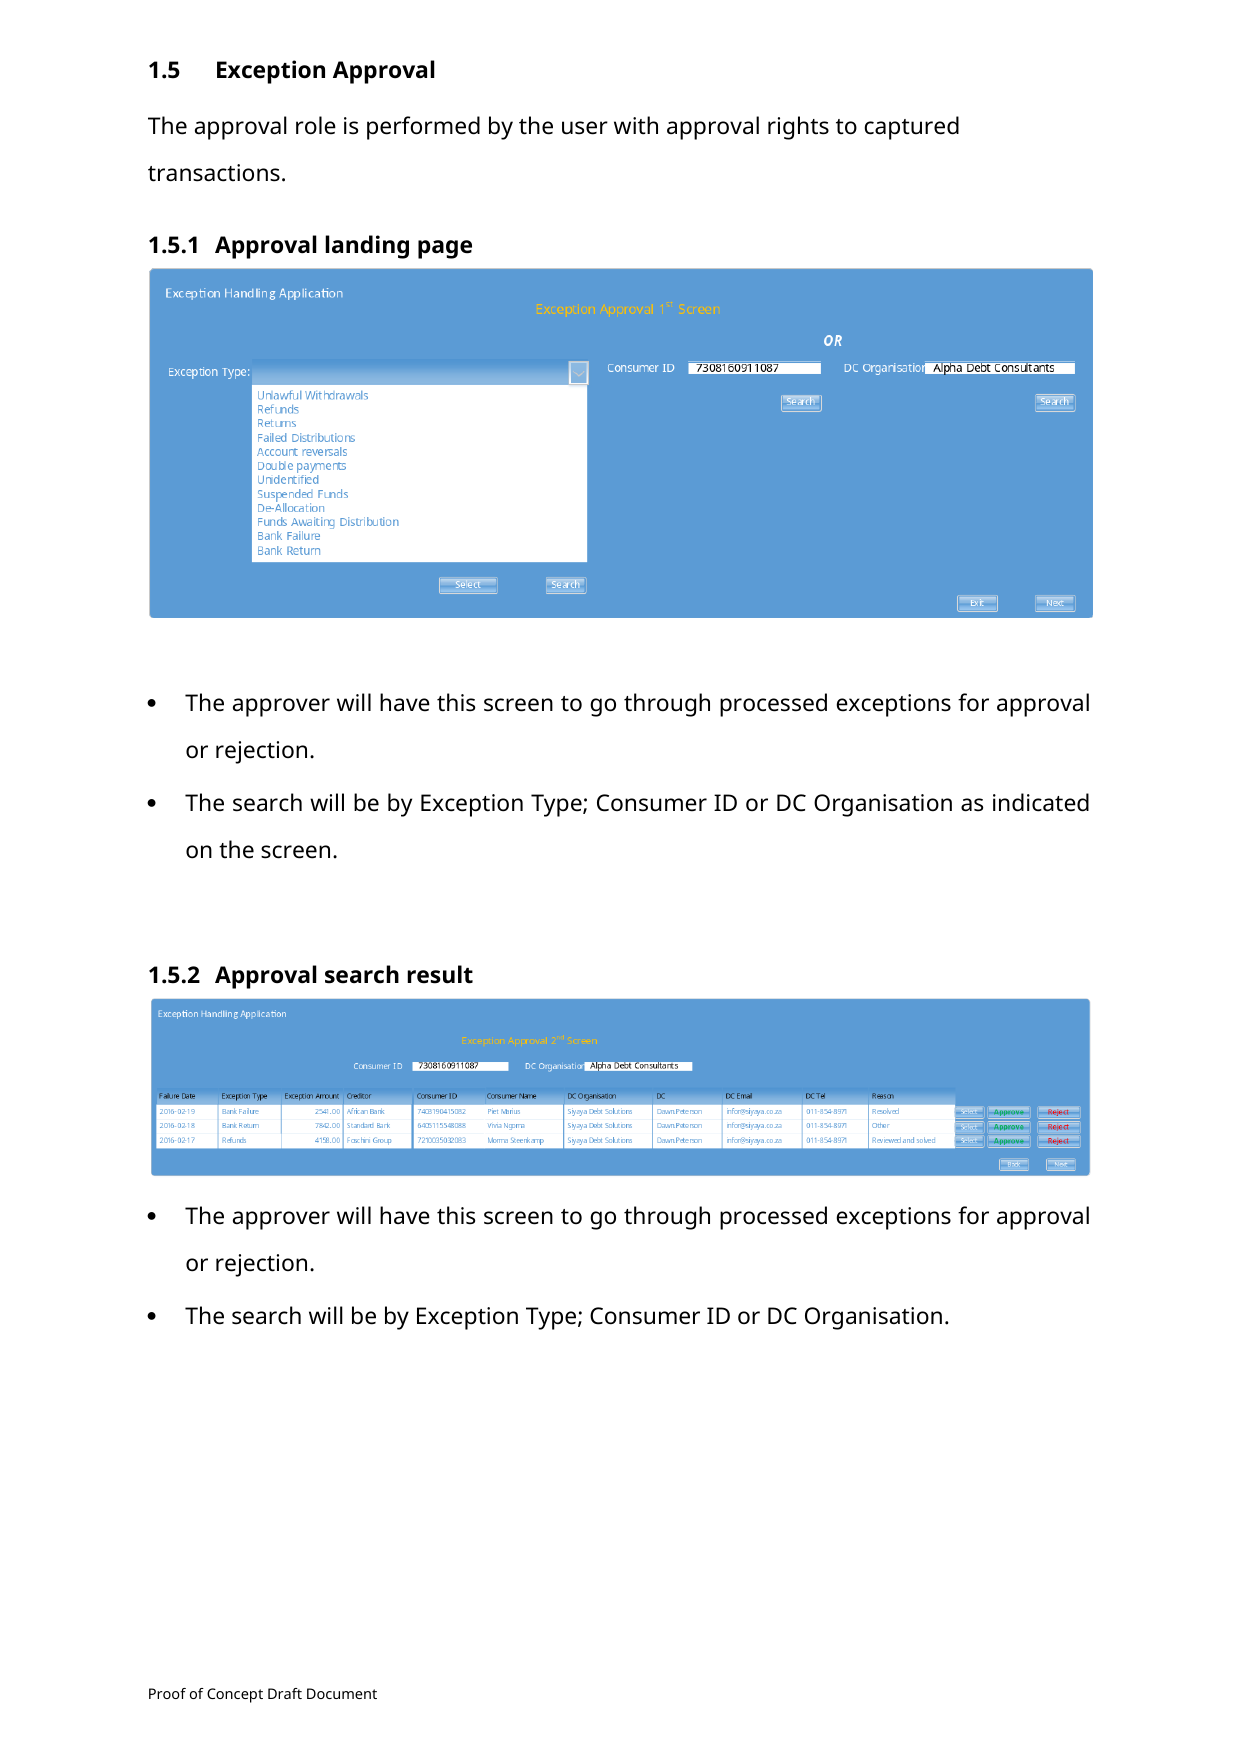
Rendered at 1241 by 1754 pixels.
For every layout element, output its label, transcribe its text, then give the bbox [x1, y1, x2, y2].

subtitle Exception Approval [148, 54, 1092, 85]
subtitle Approval landing page [148, 229, 1092, 260]
list The search will be by Exception Type; Consumer ID or DC Organisation. [148, 1300, 1092, 1331]
subtitle Approval search result [148, 959, 1092, 990]
list The approver will have this screen to go through processed exceptions for approval or rejection. [148, 1200, 1092, 1278]
list The approver will have this screen to go through processed exceptions for approval or rejection. [148, 687, 1092, 765]
text The approval role is performed by the user with approval rights to captured transactions. [148, 110, 1092, 188]
list The search will be by Exception Type; Consumer ID or DC Organisation as indicated on the screen. [148, 787, 1092, 865]
